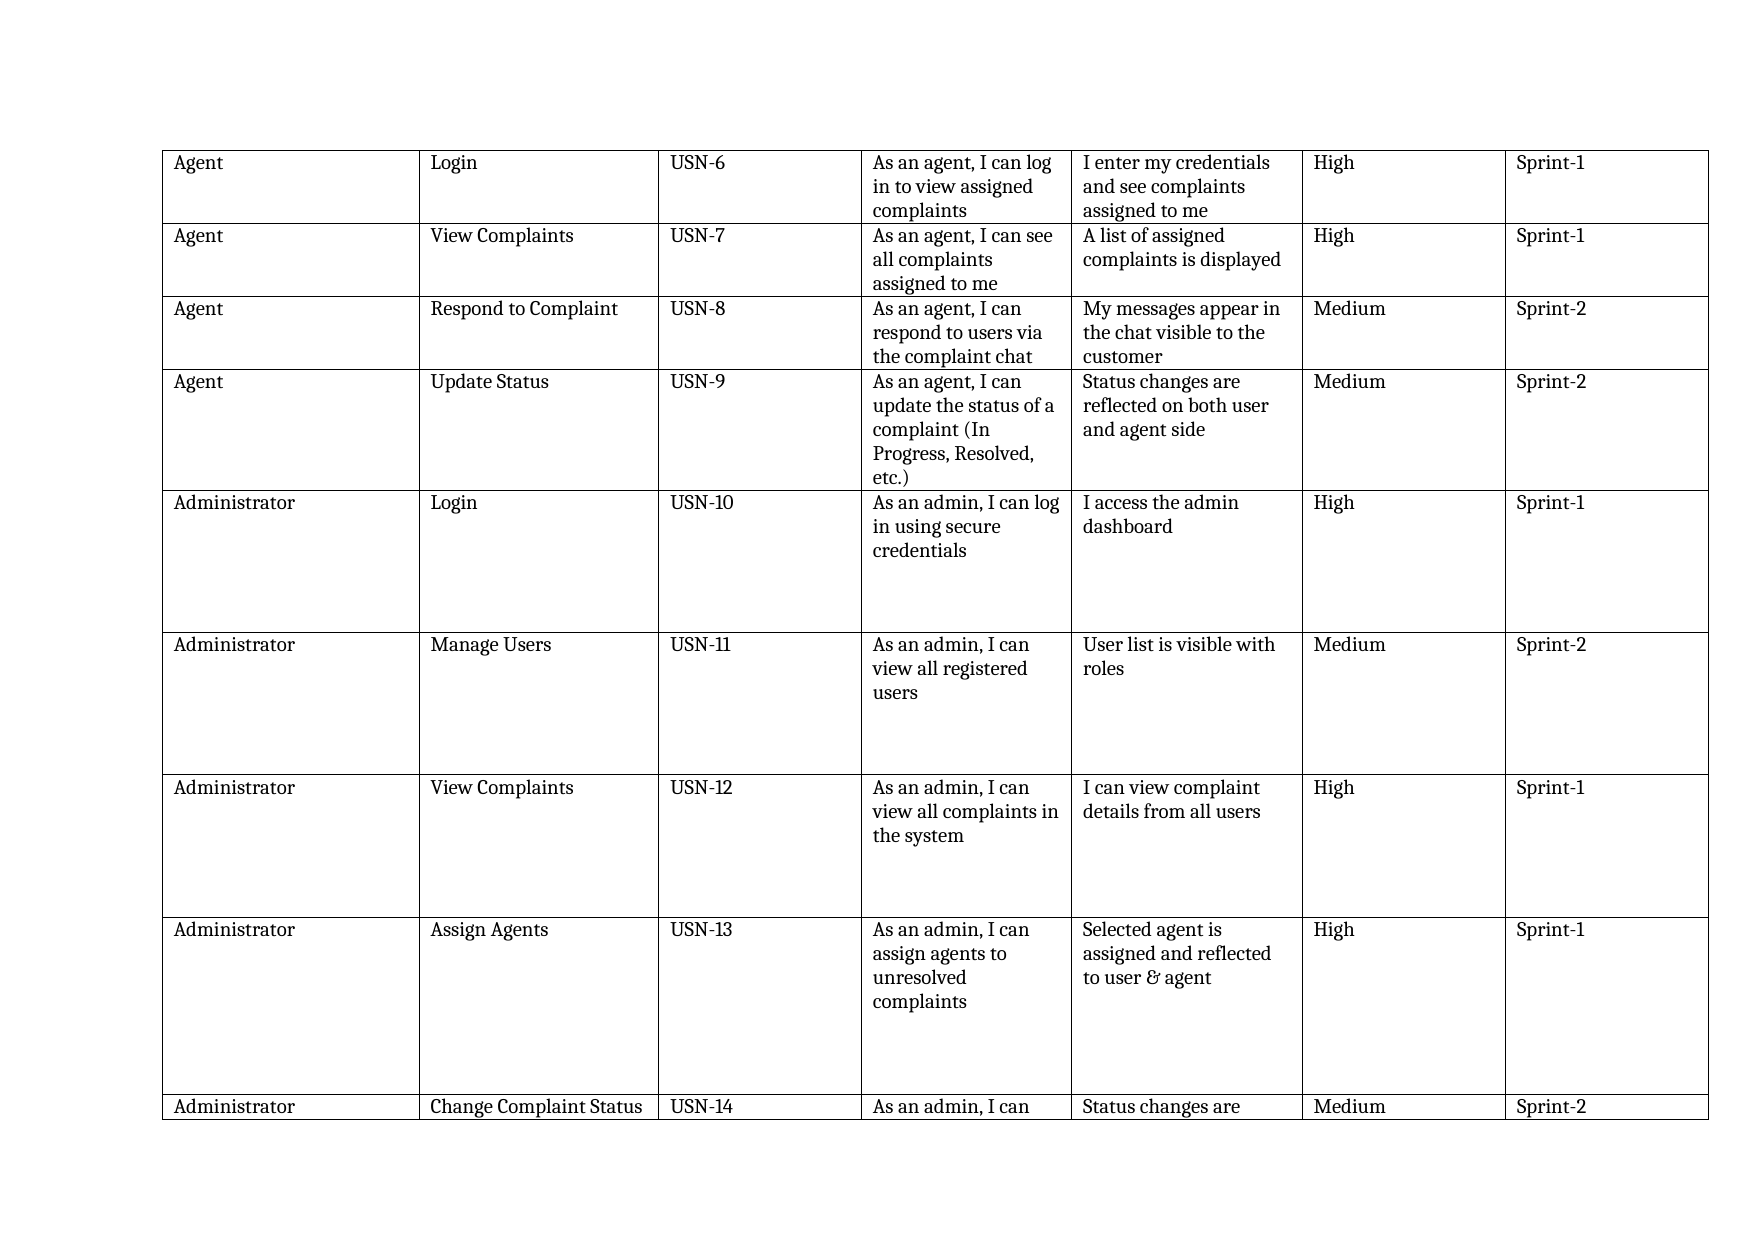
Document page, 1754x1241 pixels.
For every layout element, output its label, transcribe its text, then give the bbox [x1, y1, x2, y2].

table_cell Agent [163, 151, 419, 223]
table_cell View Complaints [420, 224, 658, 296]
table_cell As an admin, I can assign agents to unresolved complaints [862, 918, 1071, 1094]
table_cell Agent [163, 297, 419, 369]
table_cell USN-7 [659, 224, 861, 296]
table_cell Administrator [163, 1095, 419, 1119]
table_cell As an admin, I can view all registered users [862, 633, 1071, 774]
table_cell USN-14 [659, 1095, 861, 1119]
table_cell My messages appear in the chat visible to the customer [1072, 297, 1302, 369]
table_cell Medium [1303, 370, 1505, 489]
table_cell As an agent, I can update the status of a complaint (In Progress, Resolved, etc.) [862, 370, 1071, 489]
table_cell Sprint-1 [1506, 151, 1708, 223]
table_cell Administrator [163, 918, 419, 1094]
table_cell High [1303, 775, 1505, 917]
table_cell USN-6 [659, 151, 861, 223]
table_cell Administrator [163, 633, 419, 774]
table_cell Update Status [420, 370, 658, 489]
table_cell Sprint-1 [1506, 491, 1708, 632]
table_cell Medium [1303, 297, 1505, 369]
table_cell Status changes are reflected on both user and agent side [1072, 370, 1302, 489]
table_cell A list of assigned complaints is displayed [1072, 224, 1302, 296]
table_cell Selected agent is assigned and reflected to user & agent [1072, 918, 1302, 1094]
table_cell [1072, 1095, 1302, 1119]
table_cell Sprint-1 [1506, 224, 1708, 296]
table_cell Sprint-2 [1506, 370, 1708, 489]
table_cell Manage Users [420, 633, 658, 774]
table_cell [420, 1095, 658, 1119]
table_cell Sprint-2 [1506, 297, 1708, 369]
table_cell Agent [163, 224, 419, 296]
table_cell Sprint-2 [1506, 633, 1708, 774]
table_cell I can view complaint details from all users [1072, 775, 1302, 917]
table_cell High [1303, 918, 1505, 1094]
table_cell Sprint-1 [1506, 918, 1708, 1094]
table_cell As an agent, I can log in to view assigned complaints [862, 151, 1071, 223]
table_cell Administrator [163, 775, 419, 917]
table_cell USN-11 [659, 633, 861, 774]
table_cell Sprint-1 [1506, 775, 1708, 917]
table_cell High [1303, 224, 1505, 296]
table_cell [862, 1095, 1071, 1119]
table_cell View Complaints [420, 775, 658, 917]
table_cell Assign Agents [420, 918, 658, 1094]
table_cell High [1303, 151, 1505, 223]
table_cell As an admin, I can log in using secure credentials [862, 491, 1071, 632]
table_cell Login [420, 151, 658, 223]
table_cell I enter my credentials and see complaints assigned to me [1072, 151, 1302, 223]
table_cell User list is visible with roles [1072, 633, 1302, 774]
table_cell As an agent, I can respond to users via the complaint chat [862, 297, 1071, 369]
table_cell Sprint-2 [1506, 1095, 1708, 1119]
table_cell High [1303, 491, 1505, 632]
table_cell Administrator [163, 491, 419, 632]
table_cell USN-12 [659, 775, 861, 917]
table_cell I access the admin dashboard [1072, 491, 1302, 632]
table_cell USN-9 [659, 370, 861, 489]
table_cell Agent [163, 370, 419, 489]
table_cell USN-13 [659, 918, 861, 1094]
table_cell USN-8 [659, 297, 861, 369]
table_cell Medium [1303, 1095, 1505, 1119]
table_cell Medium [1303, 633, 1505, 774]
table_cell As an admin, I can view all complaints in the system [862, 775, 1071, 917]
table_cell Login [420, 491, 658, 632]
table_cell Respond to Complaint [420, 297, 658, 369]
table_cell As an agent, I can see all complaints assigned to me [862, 224, 1071, 296]
table_cell USN-10 [659, 491, 861, 632]
